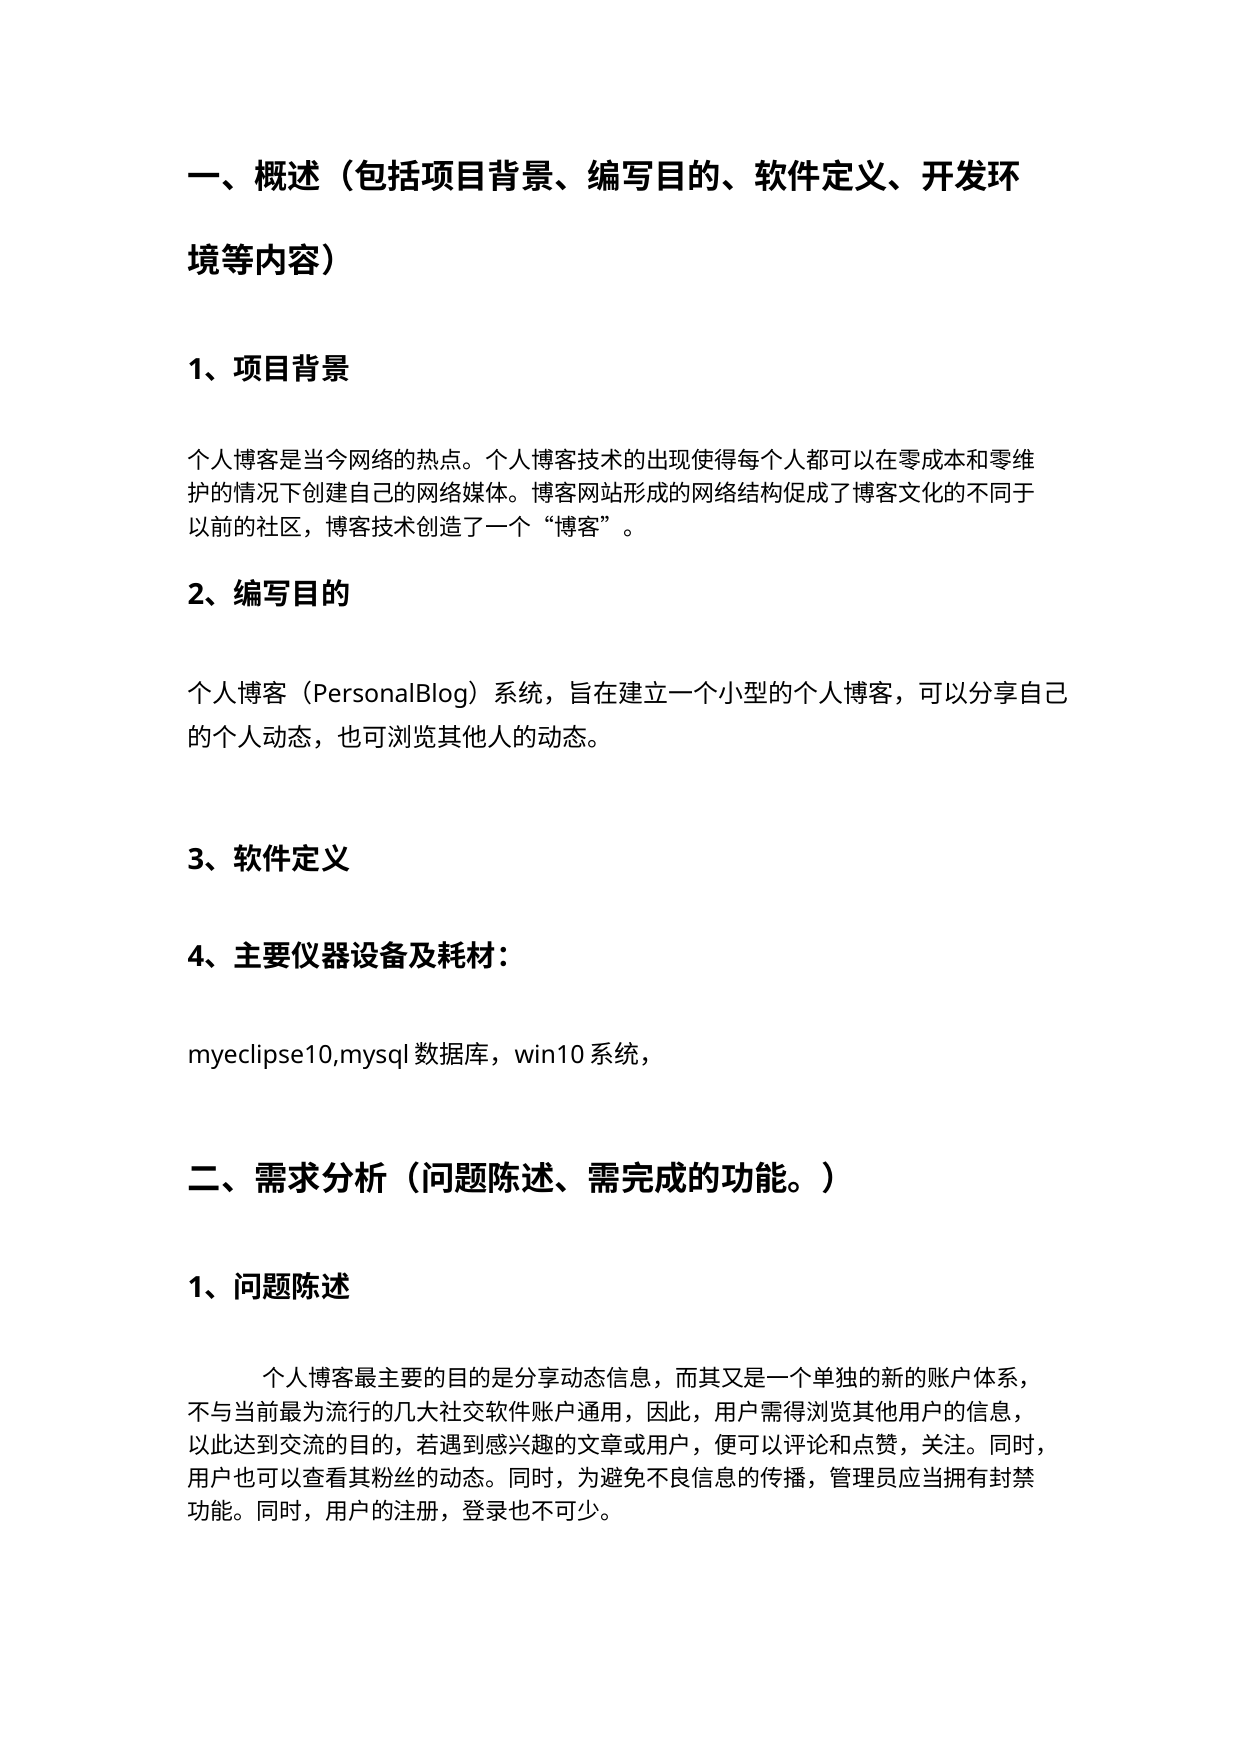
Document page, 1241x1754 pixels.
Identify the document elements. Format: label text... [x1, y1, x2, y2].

text 个人博客是当今网络的热点。个人博客技术的出现使得每个人都可以在零成本和零维护的情况下创建自己的网络媒体。博客网站形成的网络结构促成了博客文化的不同于以前的社区，博客技术创造了一个“博客”。 [187, 442, 1053, 542]
subtitle 1、问题陈述 [187, 1264, 1053, 1306]
subtitle 3、软件定义 [187, 836, 1053, 878]
text 个人博客（PersonalBlog）系统，旨在建立一个小型的个人博客，可以分享自己的个人动态，也可浏览其他人的动态。 [187, 667, 1088, 755]
subtitle 2、编写目的 [187, 571, 1053, 613]
subtitle 二、需求分析（问题陈述、需完成的功能。） [187, 1151, 1053, 1199]
text myeclipse10,mysql数据库，win10系统， [187, 1028, 1053, 1072]
text 个人博客最主要的目的是分享动态信息，而其又是一个单独的新的账户体系，不与当前最为流行的几大社交软件账户通用，因此，用户需得浏览其他用户的信息，以此达到交流的目的，若遇到感兴趣的文章或用户，便可以评论和点赞，关注。同时，用户也可以查看其粉丝的动态。同时，为避免不良信息的传播，管理员应当拥有封禁功能。同时，用户的注册，登录也不可少。 [187, 1360, 1053, 1526]
subtitle 一、概述（包括项目背景、编写目的、软件定义、开发环境等内容） [187, 150, 1053, 282]
subtitle 4、主要仪器设备及耗材： [187, 932, 1053, 974]
subtitle 1、项目背景 [187, 346, 1053, 388]
